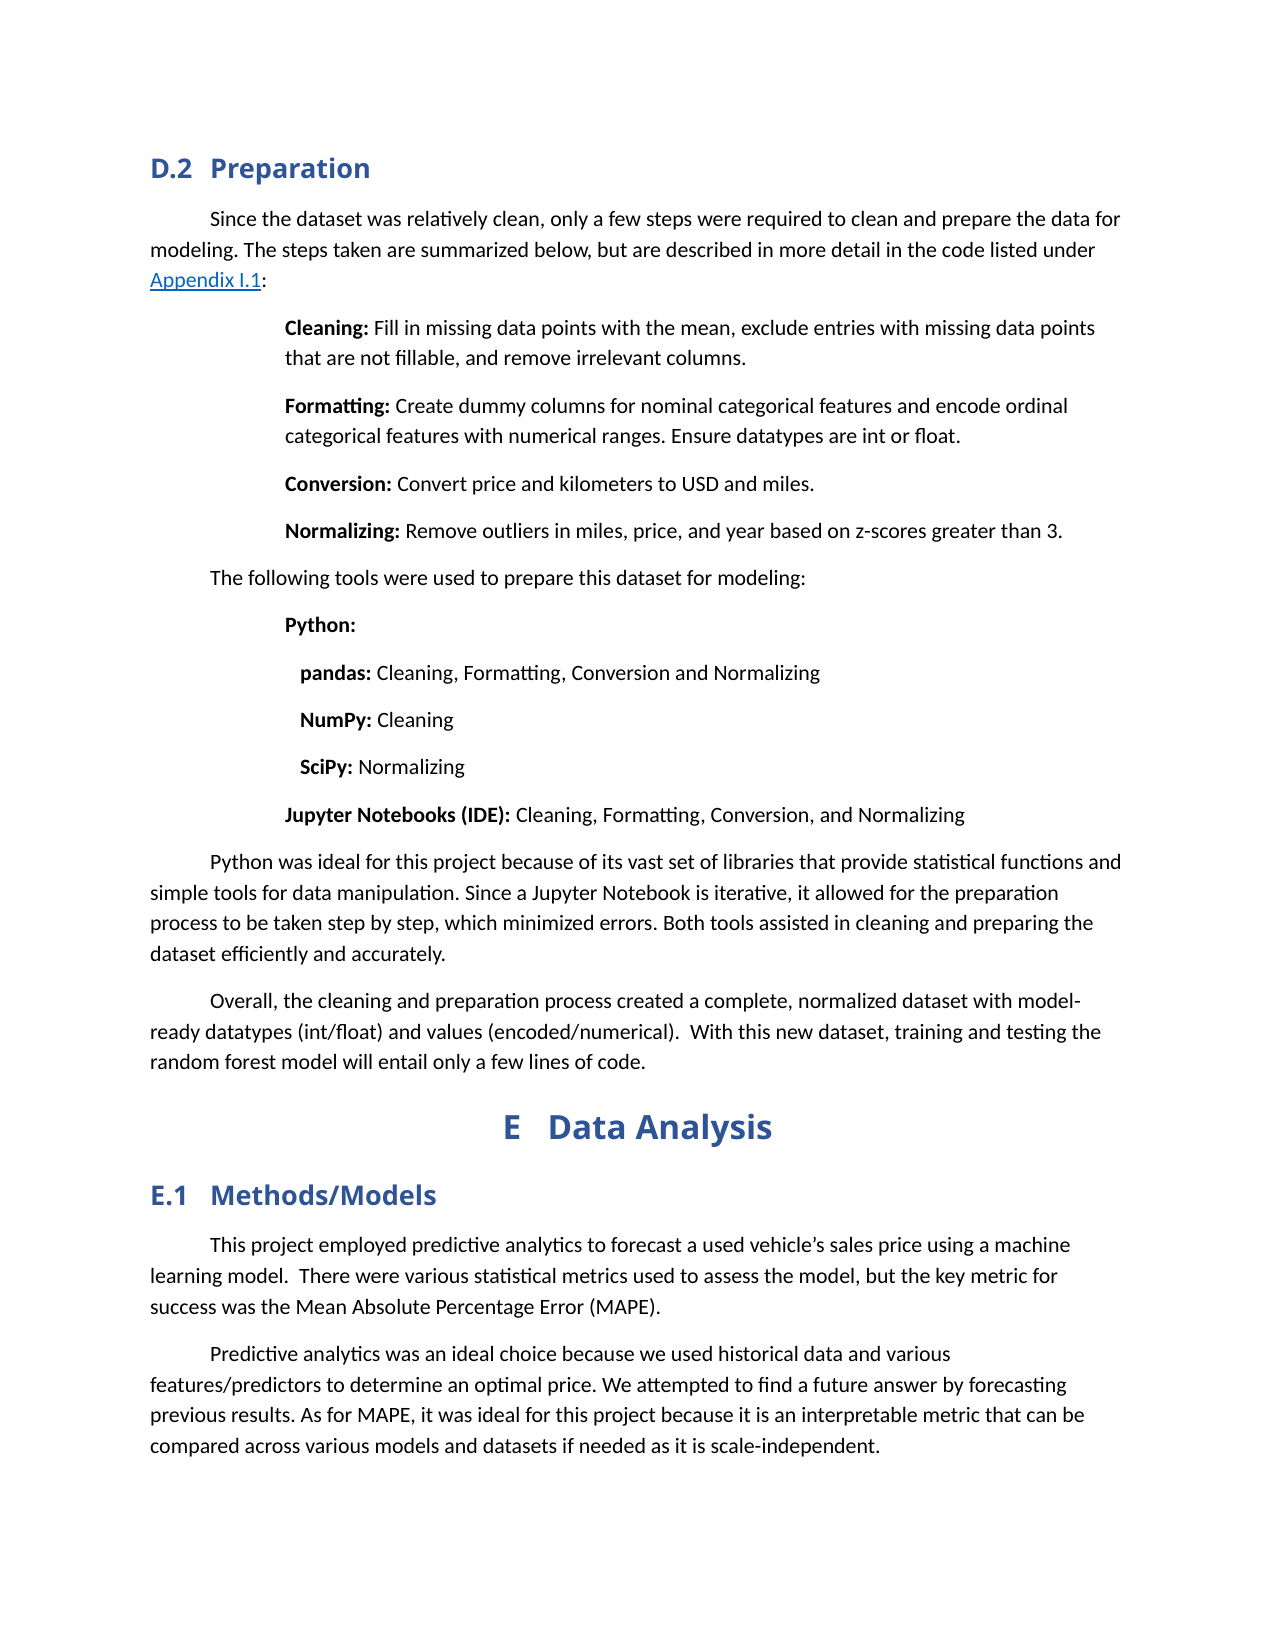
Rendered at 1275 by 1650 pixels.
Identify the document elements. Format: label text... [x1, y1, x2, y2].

text Python: [225, 612, 1125, 638]
text NumPy: Cleaning [225, 706, 1125, 733]
text Jupyter Notebooks (IDE): Cleaning, Formatting, Conversion, and Normalizing [225, 801, 1125, 827]
text Cleaning: Fill in missing data points with the mean, exclude entries with missing data points that are not fillable, and remove irrelevant columns. [285, 314, 1125, 371]
text Normalizing: Remove outliers in miles, price, and year based on z-scores greater than 3. [210, 517, 1125, 544]
text Predictive analytics was an ideal choice because we used historical data and various features/predictors to determine an optimal price. We attempted to find a future answer by forecasting previous results. As for MAPE, it was ideal for this project because it is an interpretable metric that can be compared across various models and datasets if needed as it is scale-independent. [150, 1340, 1125, 1459]
text The following tools were used to prepare this dataset for modeling: [150, 564, 1125, 591]
text Formatting: Create dummy columns for nominal categorical features and encode ordinal categorical features with numerical ranges. Ensure datatypes are int or float. [285, 392, 1125, 449]
subtitle Data Analysis [150, 1104, 1125, 1149]
text Python was ideal for this project because of its vast set of libraries that provide statistical functions and simple tools for data manipulation. Since a Jupyter Notebook is iterative, it allowed for the preparation process to be taken step by step, which minimized errors. Both tools assisted in cleaning and preparing the dataset efficiently and accurately. [150, 848, 1125, 967]
text pandas: Cleaning, Formatting, Conversion and Normalizing [225, 659, 1125, 686]
text Overall, the cleaning and preparation process created a complete, normalized dataset with model-ready datatypes (int/float) and values (encoded/numerical). With this new dataset, training and testing the random forest model will entail only a few lines of code. [150, 987, 1125, 1075]
text SciPy: Normalizing [225, 753, 1125, 780]
subtitle Preparation [150, 150, 1125, 187]
text Since the dataset was relatively clean, only a few steps were required to clean and prepare the data for modeling. The steps taken are summarized below, but are described in more detail in the code listed under Appendix I.1: [150, 205, 1125, 293]
subtitle Methods/Models [150, 1176, 1125, 1213]
text Conversion: Convert price and kilometers to USD and miles. [210, 470, 1125, 496]
text This project employed predictive analytics to forecast a used vehicle’s sales price using a machine learning model. There were various statistical metrics used to assess the model, but the key metric for success was the Mean Absolute Percentage Error (MAPE). [150, 1232, 1125, 1319]
